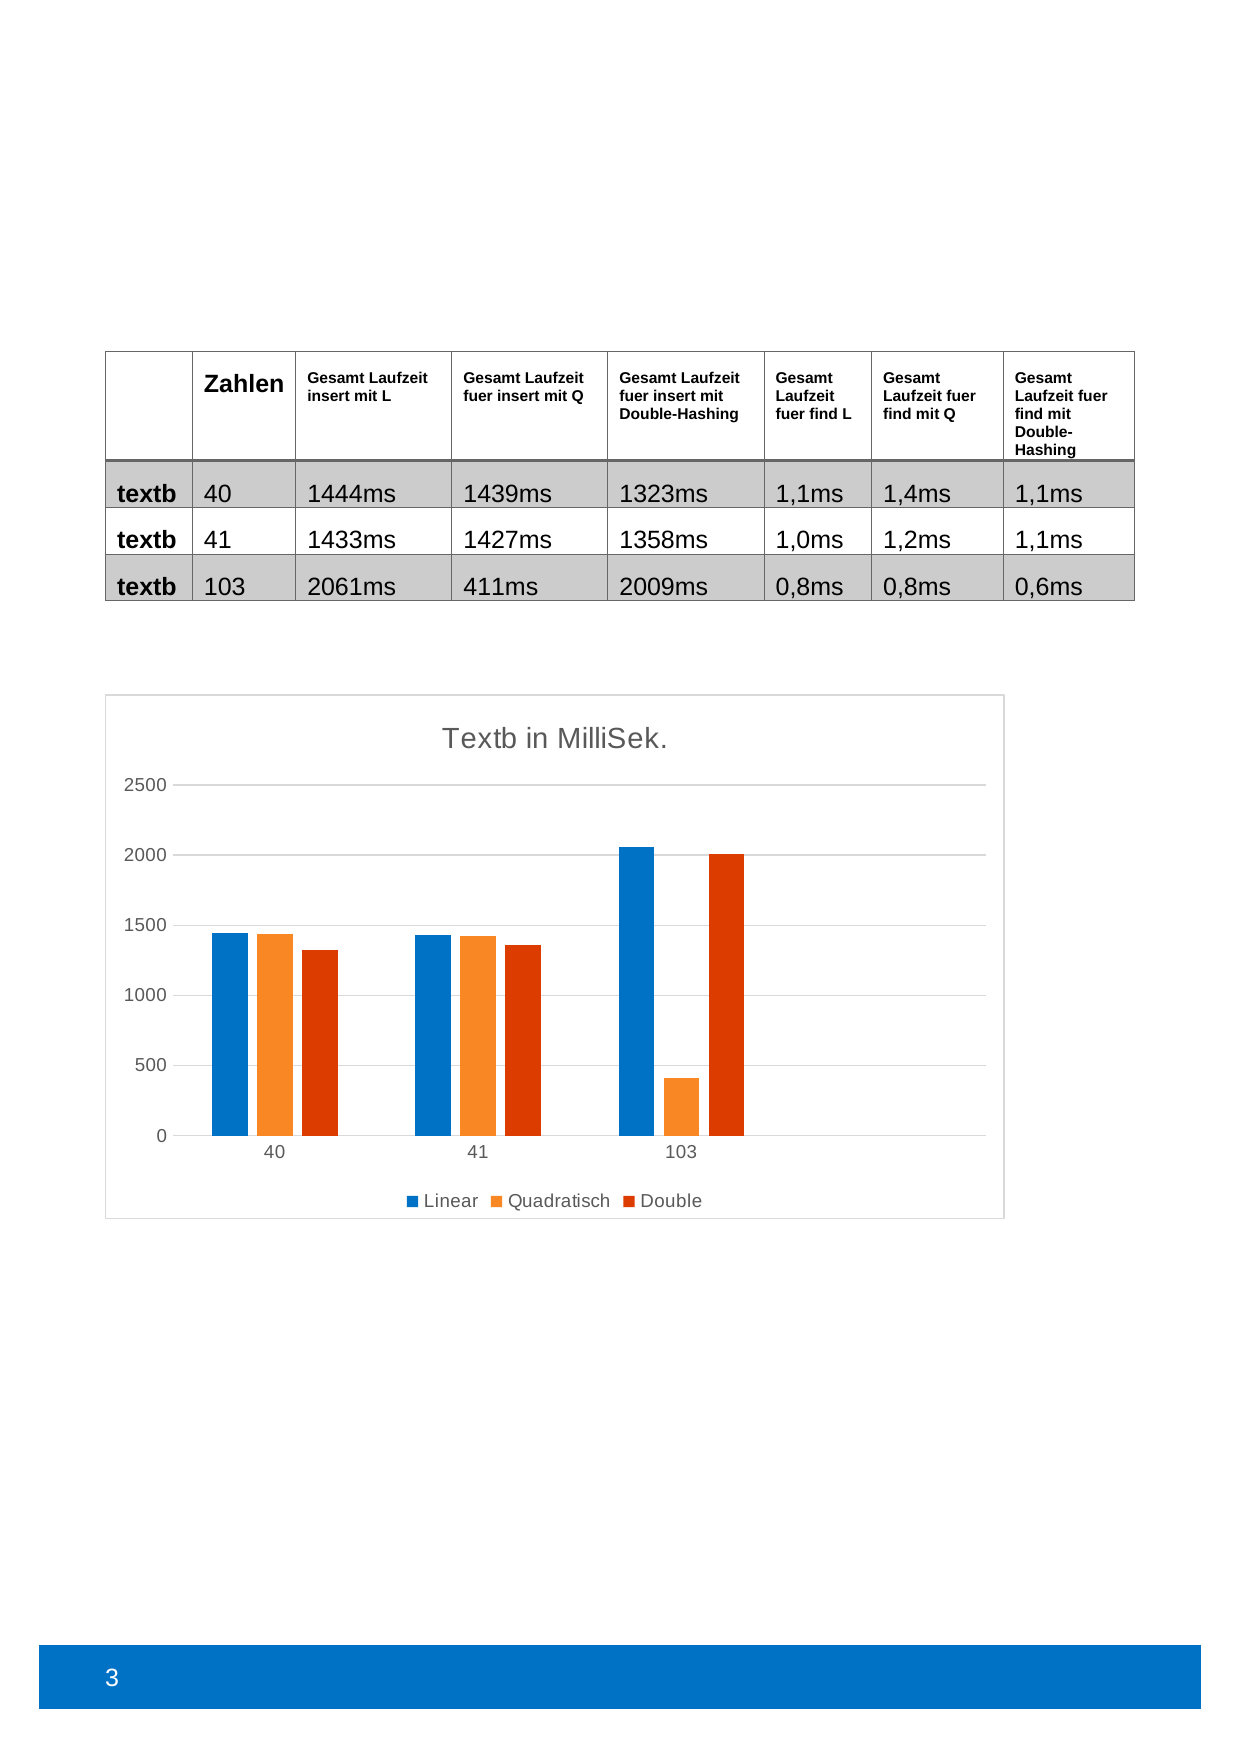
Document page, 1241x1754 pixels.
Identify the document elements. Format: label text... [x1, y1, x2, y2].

table_cell 0,8ms [872, 555, 1003, 600]
table_header Zahlen [193, 352, 295, 459]
table_cell textb [106, 555, 192, 600]
table_cell 41 [193, 508, 295, 554]
table_cell 1,1ms [1004, 508, 1134, 554]
table_cell 0,6ms [1004, 555, 1134, 600]
table_cell 1,0ms [765, 508, 871, 554]
table_cell 0,8ms [765, 555, 871, 600]
table_cell 1,2ms [872, 508, 1003, 554]
table_cell 1439ms [452, 462, 607, 507]
table_cell textb [106, 508, 192, 554]
table_cell 1,1ms [765, 462, 871, 507]
table_cell textb [106, 462, 192, 507]
table_cell 1444ms [296, 462, 451, 507]
table_header Gesamt Laufzeit insert mit L [296, 352, 451, 459]
table_header Gesamt Laufzeit fuer insert mit Double-Hashing [608, 352, 764, 459]
table_cell 2061ms [296, 555, 451, 600]
table_cell 1358ms [608, 508, 764, 554]
table_cell 2009ms [608, 555, 764, 600]
table_cell 40 [193, 462, 295, 507]
table_header Gesamt Laufzeit fuer find mit Double-Hashing [1004, 352, 1134, 459]
table_cell 1323ms [608, 462, 764, 507]
table_header Gesamt Laufzeit fuer insert mit Q [452, 352, 607, 459]
table_cell 1,4ms [872, 462, 1003, 507]
table_cell 103 [193, 555, 295, 600]
table_cell 411ms [452, 555, 607, 600]
table_cell 1433ms [296, 508, 451, 554]
table_cell 1,1ms [1004, 462, 1134, 507]
table_header Gesamt Laufzeit fuer find mit Q [872, 352, 1003, 459]
table_cell 1427ms [452, 508, 607, 554]
table_header Gesamt Laufzeit fuer find L [765, 352, 871, 459]
table_header [106, 352, 192, 459]
